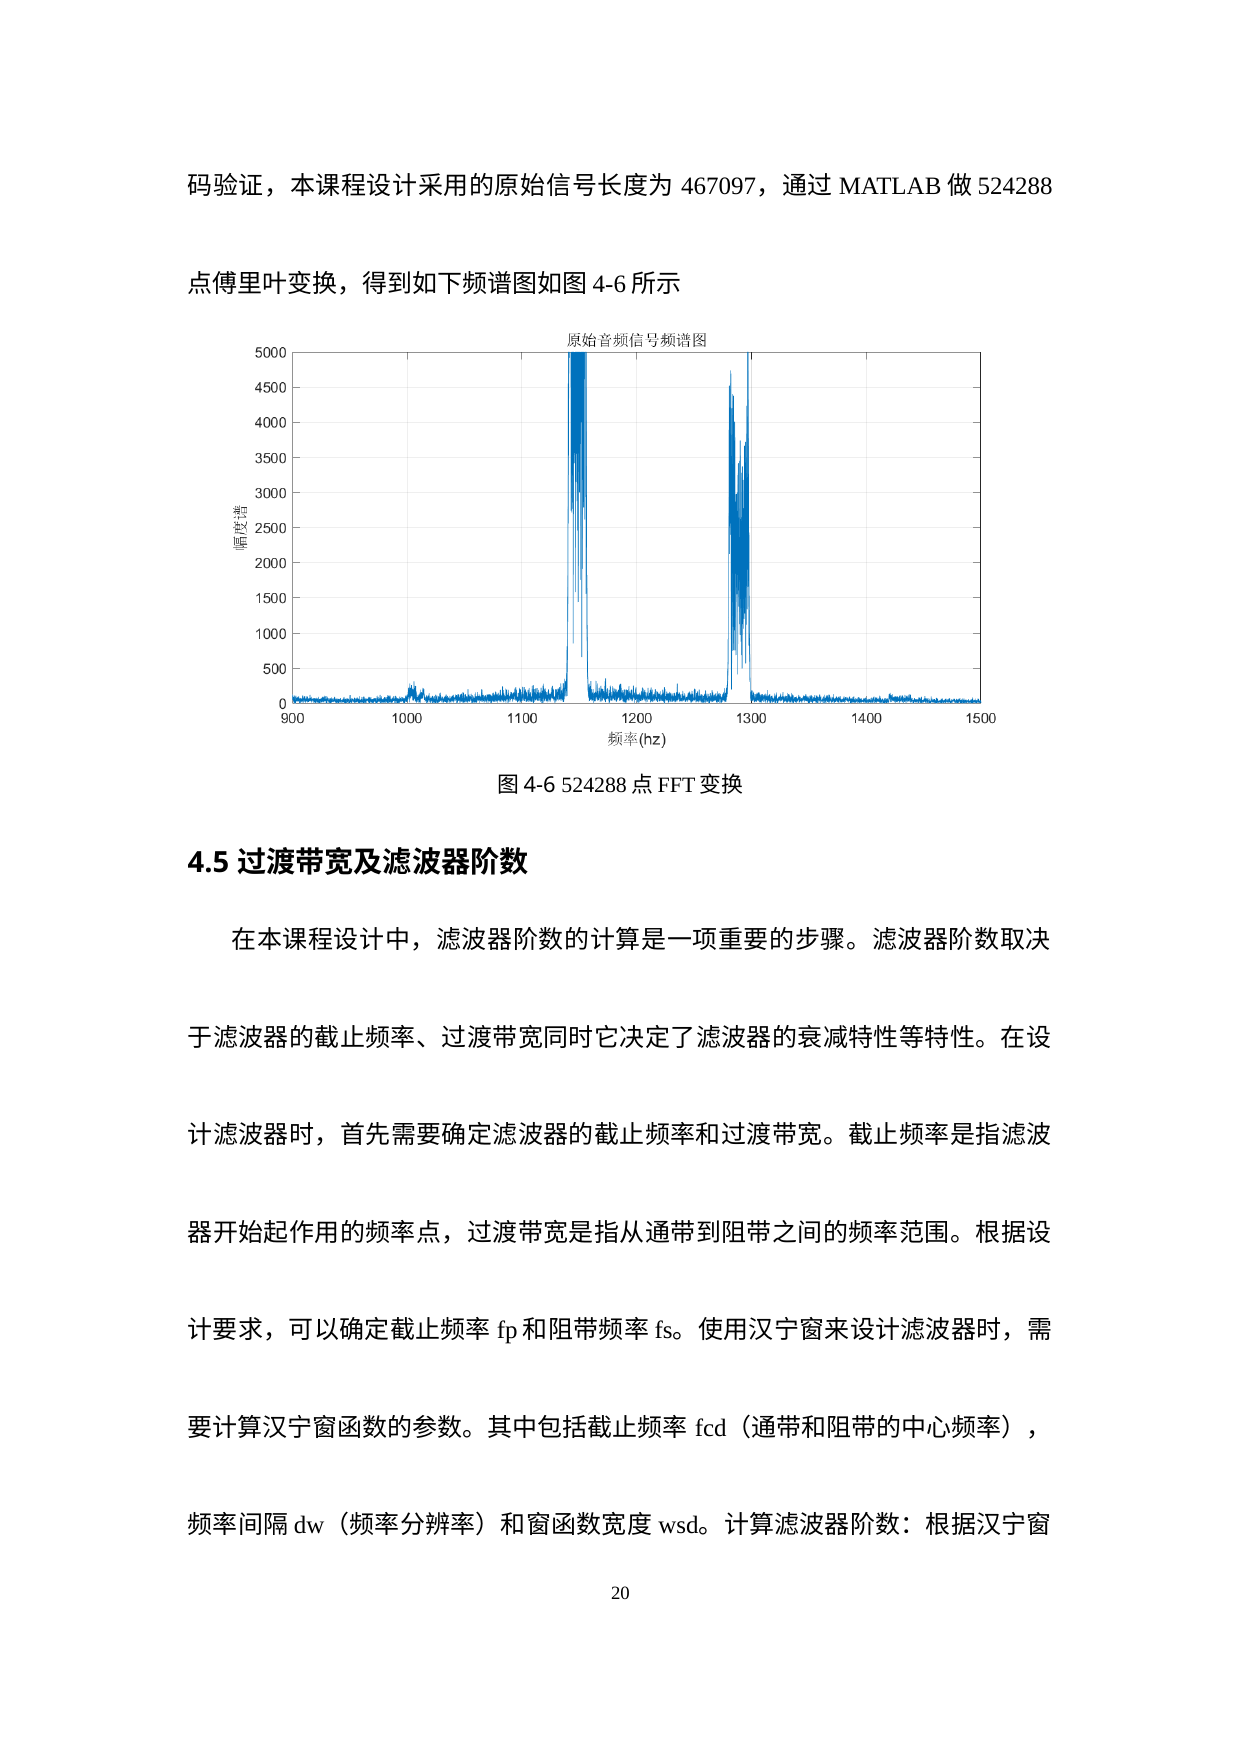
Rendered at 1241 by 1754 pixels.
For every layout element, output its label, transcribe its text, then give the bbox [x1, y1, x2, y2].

picture [231, 331, 997, 749]
title 4.5 过渡带宽及滤波器阶数 [187, 828, 1053, 893]
text 图4-6 524288点FFT变换 [187, 767, 1053, 799]
